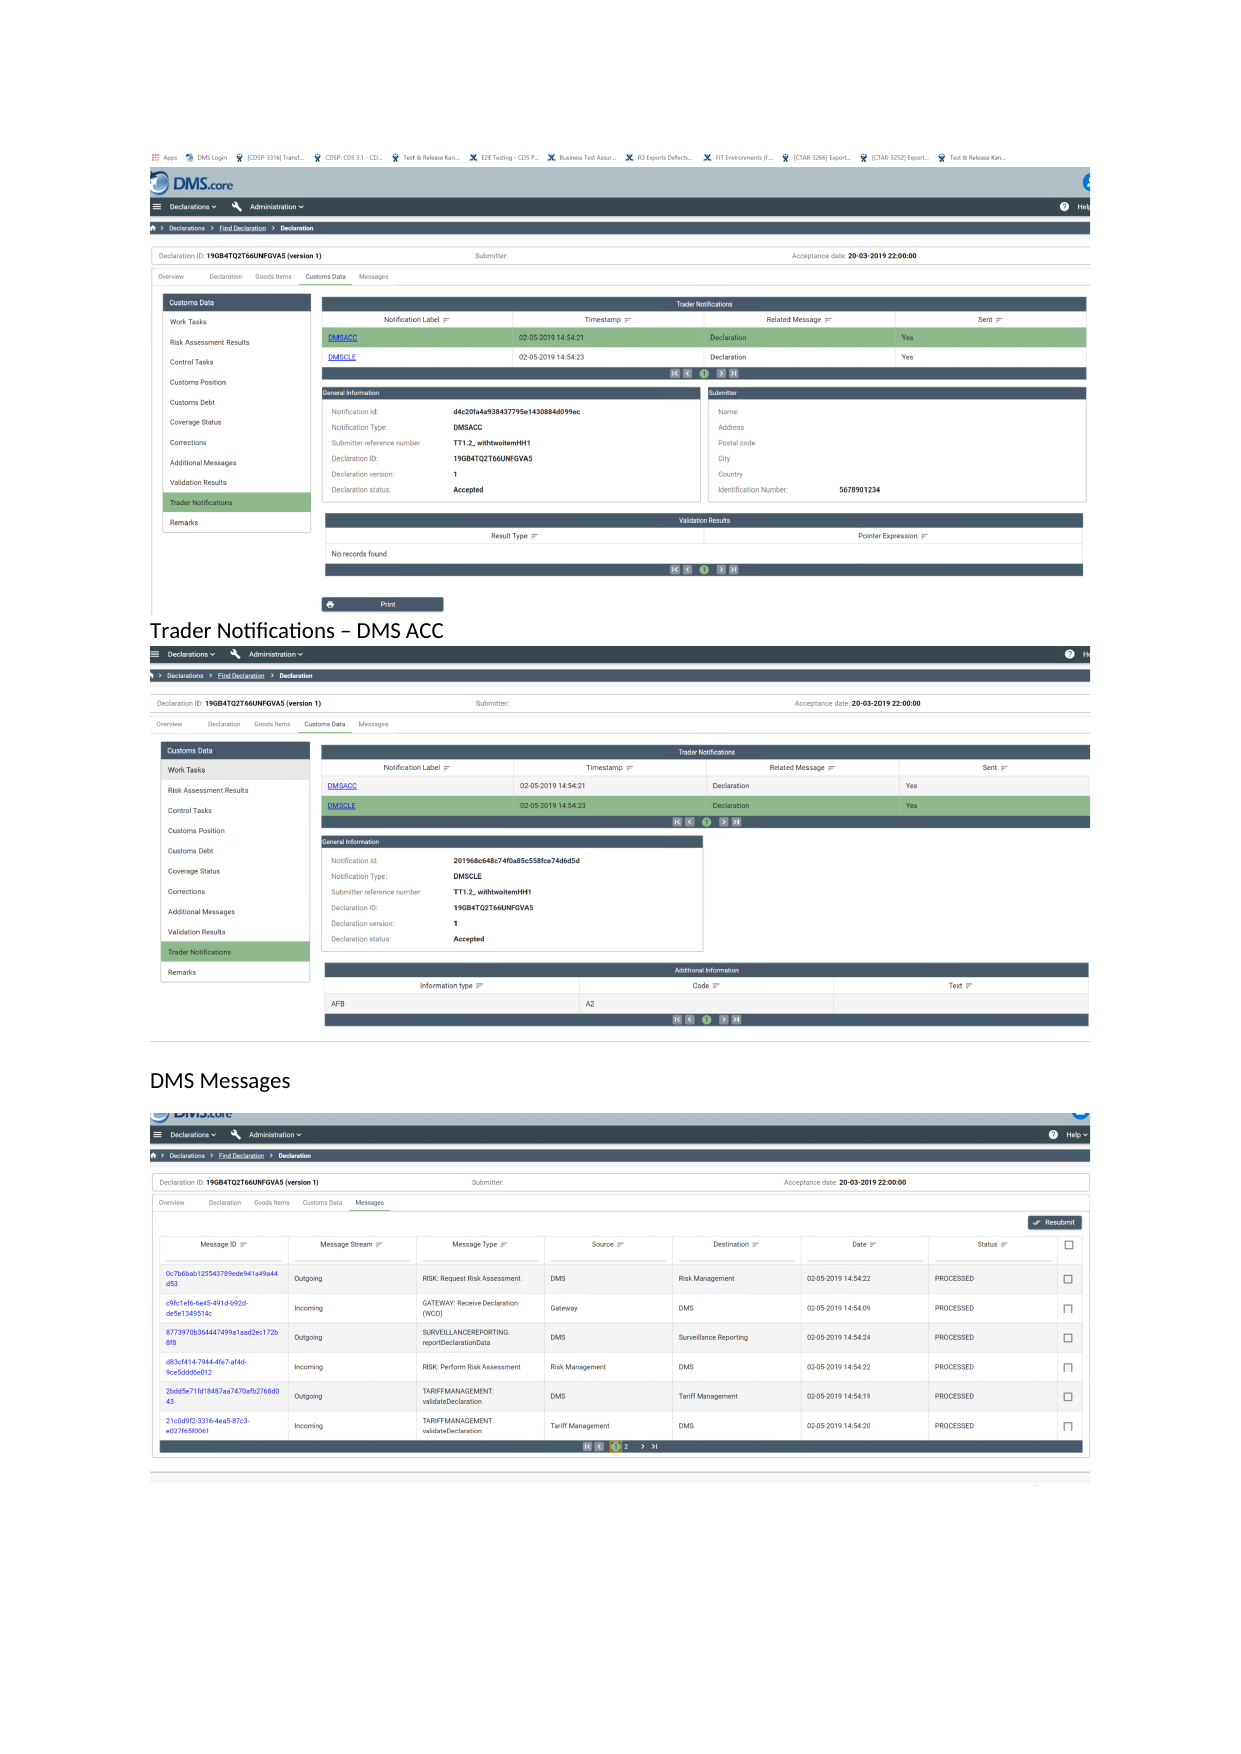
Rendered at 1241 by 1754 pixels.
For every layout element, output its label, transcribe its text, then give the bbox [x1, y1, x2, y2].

picture [150, 1113, 1091, 1486]
text DMS Messages [150, 1066, 1090, 1094]
text Trader Notifications – DMS ACC [150, 615, 1090, 646]
picture [150, 646, 1091, 1048]
picture [150, 150, 1091, 615]
